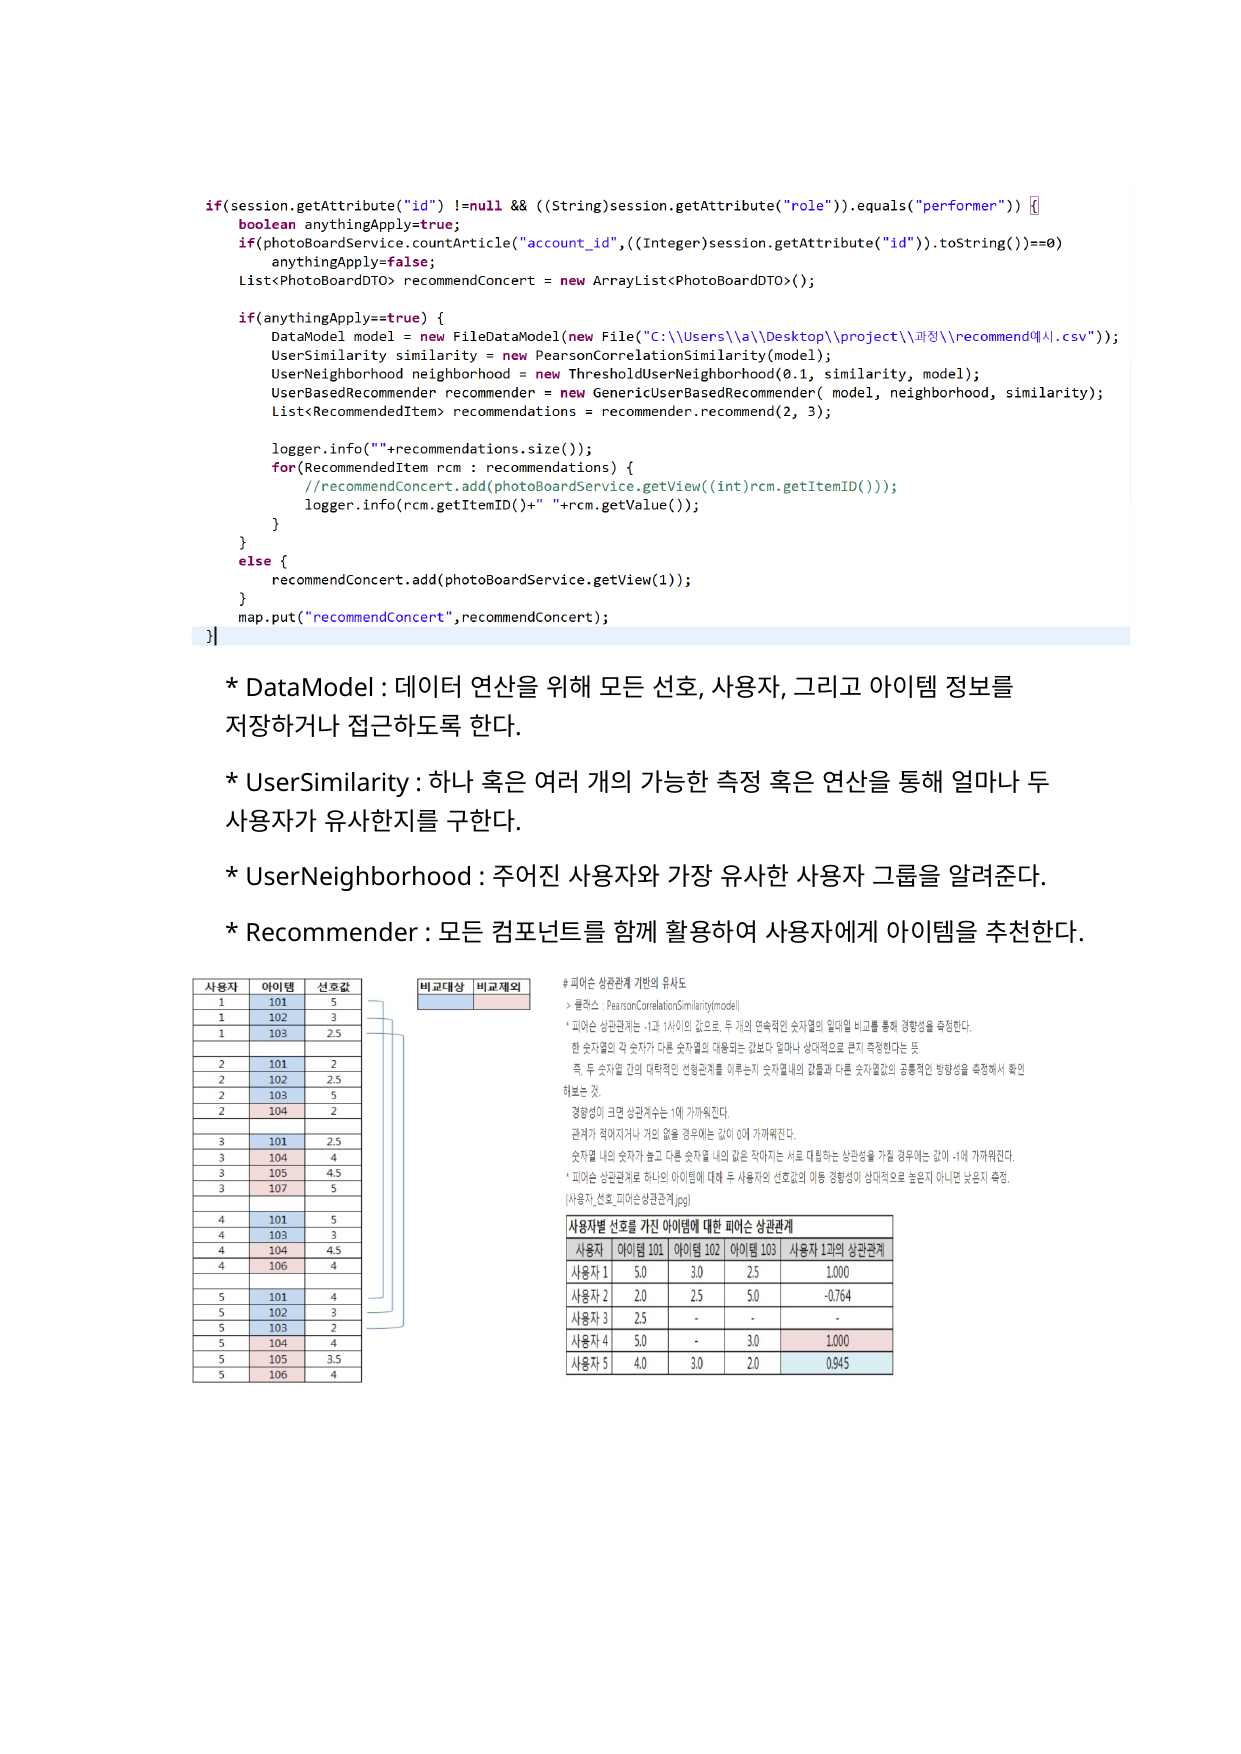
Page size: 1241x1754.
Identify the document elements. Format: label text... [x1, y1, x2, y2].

picture [191, 968, 1033, 1388]
picture [191, 177, 1131, 649]
text * DataModel : 데이터 연산을 위해 모든 선호, 사용자, 그리고 아이템 정보를 저장하거나 접근하도록 한다. [225, 667, 1090, 742]
text * UserSimilarity : 하나 혹은 여러 개의 가능한 측정 혹은 연산을 통해 얼마나 두 사용자가 유사한지를 구한다. [225, 762, 1090, 837]
text * UserNeighborhood : 주어진 사용자와 가장 유사한 사용자 그룹을 알려준다. [225, 857, 1090, 893]
text * Recommender : 모든 컴포넌트를 함께 활용하여 사용자에게 아이템을 추천한다. [225, 912, 1090, 949]
